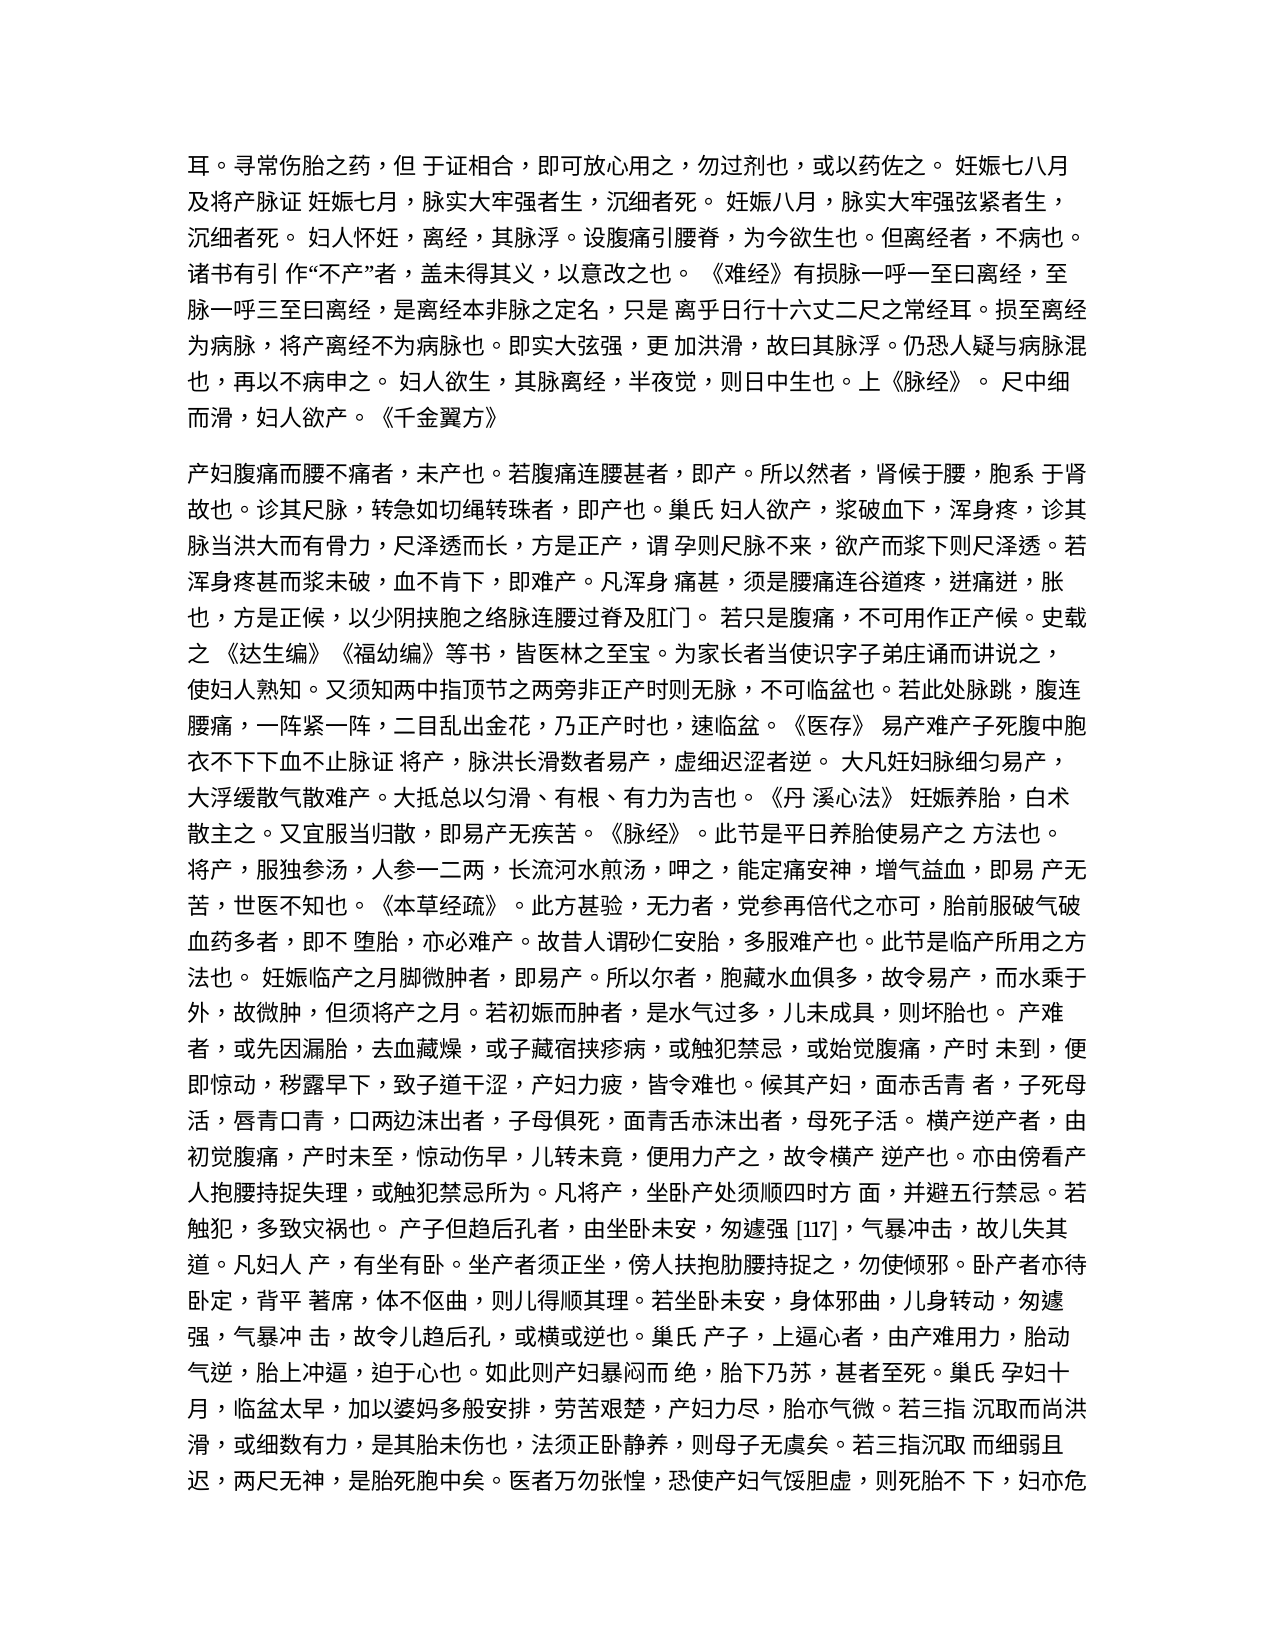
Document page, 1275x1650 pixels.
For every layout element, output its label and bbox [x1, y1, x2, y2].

text [187, 150, 1087, 433]
text [187, 458, 1087, 1496]
